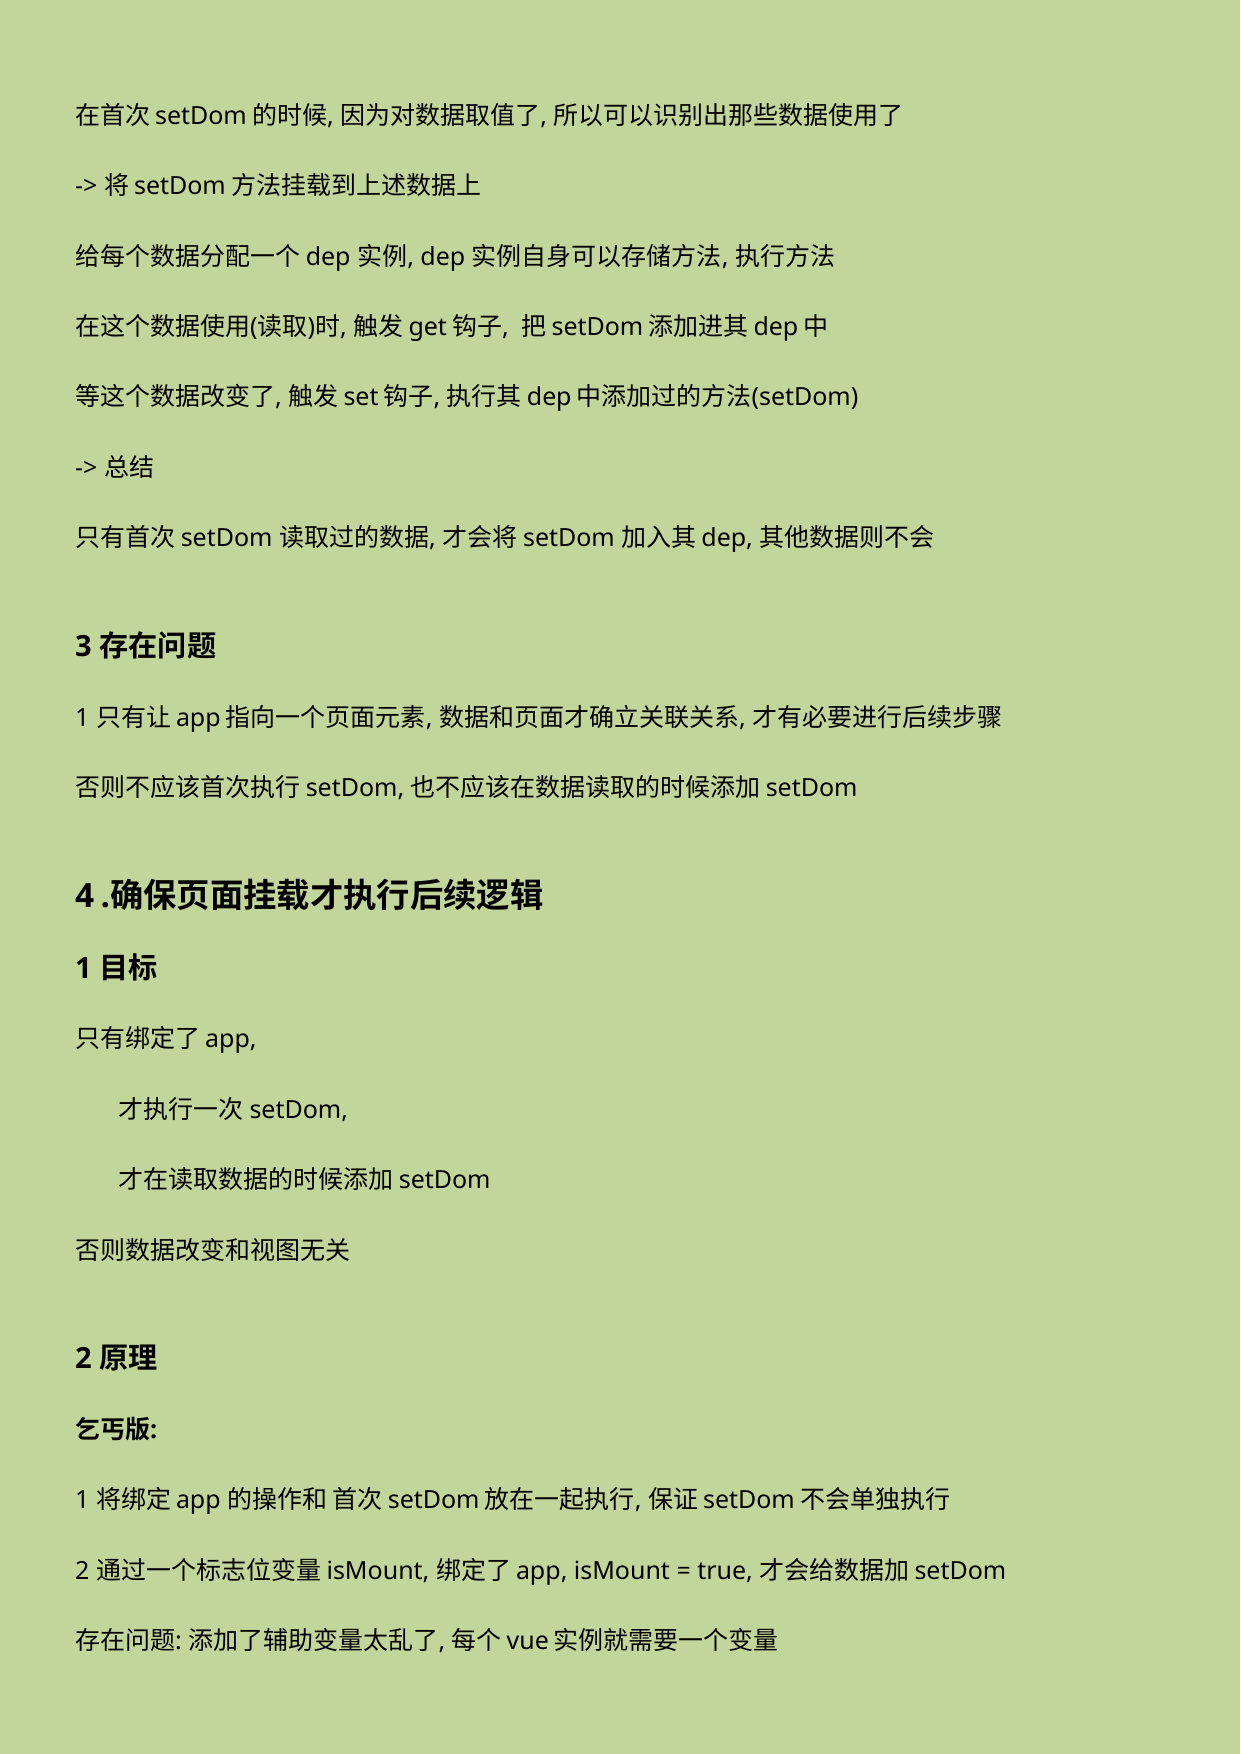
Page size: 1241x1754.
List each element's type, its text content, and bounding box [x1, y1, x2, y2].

text 乞丐版: [75, 1395, 1165, 1460]
text 只有绑定了app, [75, 1004, 1165, 1069]
text 在这个数据使用(读取)时, 触发get钩子, 把setDom添加进其dep中 [75, 292, 1165, 357]
text 否则数据改变和视图无关 [75, 1216, 1165, 1281]
text 等这个数据改变了, 触发set钩子, 执行其dep中添加过的方法(setDom) [75, 362, 1165, 427]
text 给每个数据分配一个 dep 实例, dep 实例自身可以存储方法, 执行方法 [75, 222, 1165, 287]
text 只有首次 setDom 读取过的数据, 才会将 setDom 加入其dep, 其他数据则不会 [75, 503, 1165, 568]
text 1 只有让app指向一个页面元素, 数据和页面才确立关联关系, 才有必要进行后续步骤 [75, 683, 1165, 748]
text 1 目标 [75, 933, 1165, 998]
text 否则不应该首次执行 setDom, 也不应该在数据读取的时候添加setDom [75, 753, 1165, 818]
text 在首次setDom的时候, 因为对数据取值了, 所以可以识别出那些数据使用了 [75, 81, 1165, 146]
text 存在问题: 添加了辅助变量太乱了, 每个vue实例就需要一个变量 [75, 1606, 1165, 1671]
text 2 通过一个标志位变量 isMount, 绑定了app, isMount = true, 才会给数据加setDom [75, 1536, 1165, 1601]
text 才在读取数据的时候添加setDom [75, 1145, 1165, 1210]
text 4 .确保页面挂载才执行后续逻辑 [75, 861, 1165, 926]
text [75, 1466, 1165, 1531]
text 才执行一次 setDom, [75, 1075, 1165, 1140]
text -> 总结 [75, 433, 1165, 498]
text 2 原理 [75, 1324, 1165, 1389]
text -> 将setDom方法挂载到上述数据上 [75, 151, 1165, 216]
text 3 存在问题 [75, 611, 1165, 676]
